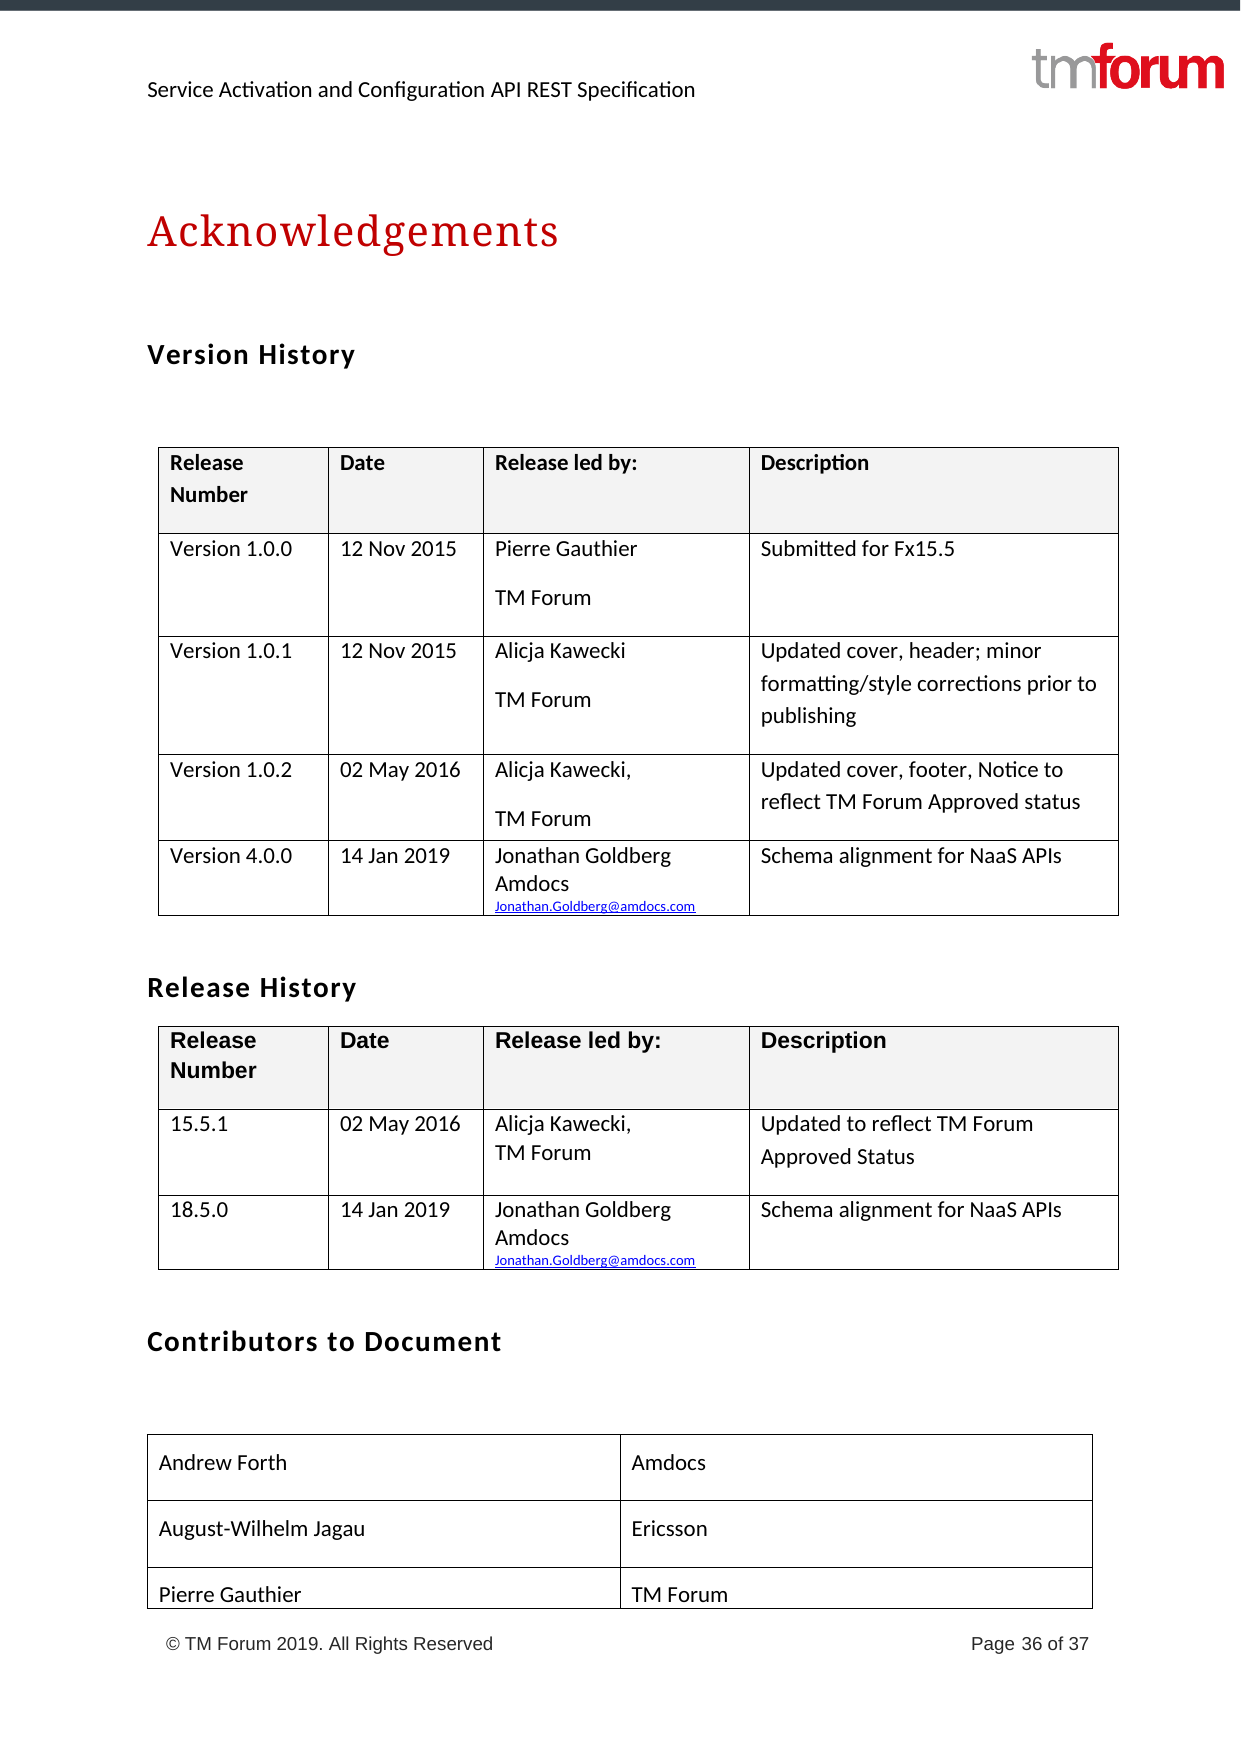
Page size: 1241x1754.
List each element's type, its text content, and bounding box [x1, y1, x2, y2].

picture [0, 0, 1241, 102]
table_header Date [329, 1027, 483, 1108]
table_cell Version 1.0.1 [159, 637, 328, 754]
table_header Description [750, 1027, 1118, 1108]
subtitle Contributors to Document [147, 1323, 1093, 1359]
table_cell Updated cover, footer, Notice to reflect TM Forum Approved status [750, 755, 1118, 840]
table_cell TM Forum [621, 1568, 1092, 1608]
subtitle Acknowledgements [147, 202, 1093, 258]
table_header Date [329, 448, 483, 533]
table_cell Jonathan Goldberg Amdocs Jonathan.Goldberg@amdocs.com [484, 1196, 749, 1269]
table_cell August-Wilhelm Jagau [148, 1501, 620, 1567]
table_cell Version 1.0.0 [159, 534, 328, 636]
table_cell Submitted for Fx15.5 [750, 534, 1118, 636]
subtitle Release History [147, 969, 1093, 1004]
table_cell Schema alignment for NaaS APIs [750, 1196, 1118, 1269]
table_cell Alicja Kawecki, TM Forum [484, 1110, 749, 1194]
table_cell Ericsson [621, 1501, 1092, 1567]
table_cell Updated cover, header; minor formatting/style corrections prior to publishing [750, 637, 1118, 754]
table_header Release led by: [484, 448, 749, 533]
table_cell Updated to reflect TM Forum Approved Status [750, 1110, 1118, 1194]
table_header Description [750, 448, 1118, 533]
table_header Release Number [159, 1027, 328, 1108]
table_cell Jonathan Goldberg Amdocs Jonathan.Goldberg@amdocs.com [484, 841, 749, 914]
table_header Amdocs [621, 1435, 1092, 1500]
subtitle Version History [147, 336, 1093, 372]
table_cell Version 4.0.0 [159, 841, 328, 914]
table_cell 12 Nov 2015 [329, 637, 483, 754]
table_cell Version 1.0.2 [159, 755, 328, 840]
table_cell 12 Nov 2015 [329, 534, 483, 636]
table_cell 18.5.0 [159, 1196, 328, 1269]
table_cell 02 May 2016 [329, 1110, 483, 1194]
table_header Andrew Forth [148, 1435, 620, 1500]
table_cell Pierre Gauthier TM Forum [484, 534, 749, 636]
table_header Release Number [159, 448, 328, 533]
table_cell 14 Jan 2019 [329, 841, 483, 914]
table_cell Schema alignment for NaaS APIs [750, 841, 1118, 914]
table_cell Alicja Kawecki TM Forum [484, 637, 749, 754]
table_cell 14 Jan 2019 [329, 1196, 483, 1269]
table_cell 02 May 2016 [329, 755, 483, 840]
table_cell 15.5.1 [159, 1110, 328, 1194]
table_header Release led by: [484, 1027, 749, 1108]
table_cell Pierre Gauthier [148, 1568, 620, 1608]
table_cell Alicja Kawecki, TM Forum [484, 755, 749, 840]
